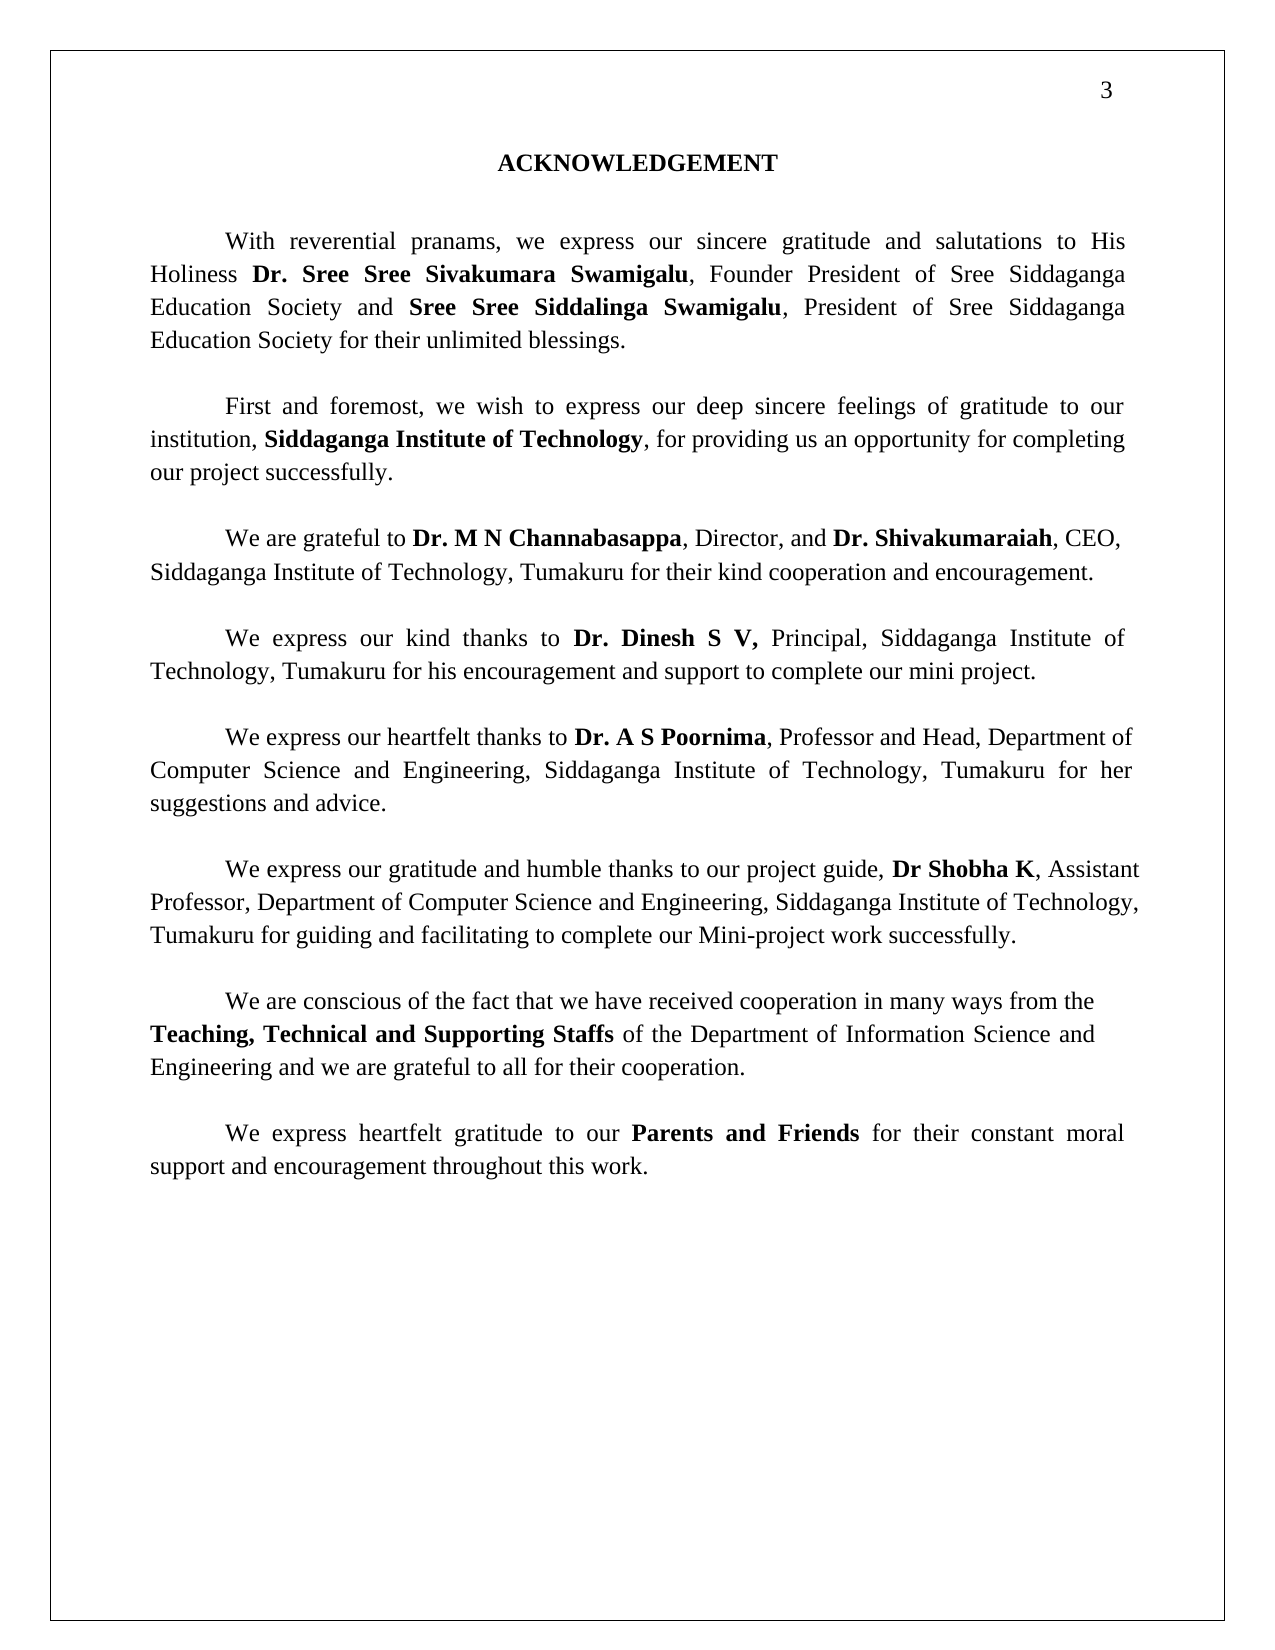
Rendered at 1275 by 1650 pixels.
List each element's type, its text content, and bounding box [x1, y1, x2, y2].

text First and foremost, we wish to express our deep sincere feelings of gratitude to our institution, Siddaganga Institute of Technology, for providing us an opportunity for completing our project successfully. [150, 391, 1125, 486]
text We are grateful to Dr. M N Channabasappa, Director, and Dr. Shivakumaraiah, CEO, Siddaganga Institute of Technology, Tumakuru for their kind cooperation and encouragement. [150, 523, 1121, 585]
text ACKNOWLEDGEMENT [212, 148, 1063, 177]
text We are conscious of the fact that we have received cooperation in many ways from the Teaching, Technical and Supporting Staffs of the Department of Information Science and Engineering and we are grateful to all for their cooperation. [150, 986, 1095, 1081]
text We express our gratitude and humble thanks to our project guide, Dr Shobha K, Assistant Professor, Department of Computer Science and Engineering, Siddaganga Institute of Technology, Tumakuru for guiding and facilitating to complete our Mini-project work successfully. [150, 854, 1139, 949]
text We express heartfelt gratitude to our Parents and Friends for their constant moral support and encouragement throughout this work. [150, 1118, 1125, 1180]
text We express our kind thanks to Dr. Dinesh S V, Principal, Siddaganga Institute of Technology, Tumakuru for his encouragement and support to complete our mini project. [150, 623, 1125, 684]
text With reverential pranams, we express our sincere gratitude and salutations to His Holiness Dr. Sree Sree Sivakumara Swamigalu, Founder President of Sree Siddaganga Education Society and Sree Sree Siddalinga Swamigalu, President of Sree Siddaganga Education Society for their unlimited blessings. [150, 226, 1125, 354]
text We express our heartfelt thanks to Dr. A S Poornima, Professor and Head, Department of Computer Science and Engineering, Siddaganga Institute of Technology, Tumakuru for her suggestions and advice. [150, 722, 1133, 817]
